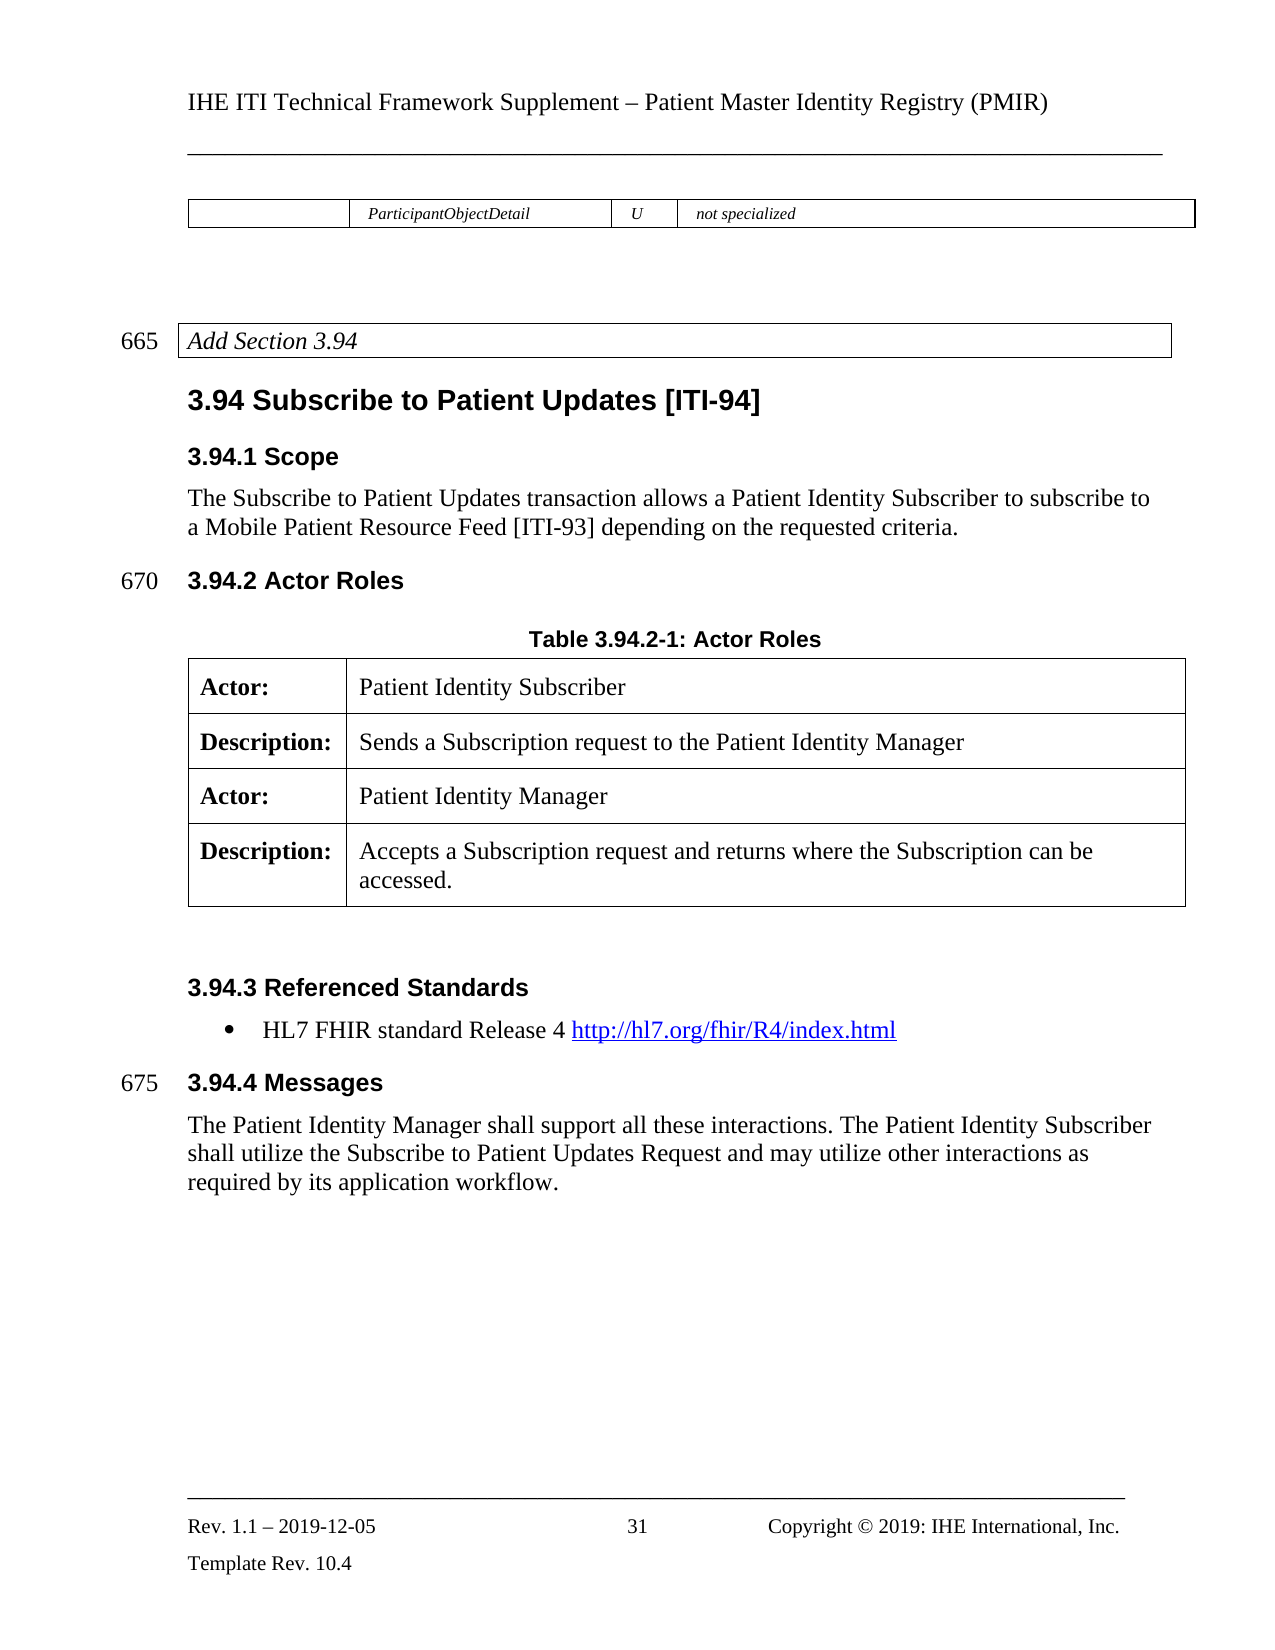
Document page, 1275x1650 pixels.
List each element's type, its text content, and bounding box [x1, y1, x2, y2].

subtitle 3.94.4 Messages [187, 1068, 1162, 1097]
subtitle 3.94 Subscribe to Patient Updates [ITI-94] [187, 383, 1162, 417]
table_cell Patient Identity Manager [347, 769, 1185, 823]
table_header Patient Identity Subscriber [347, 659, 1185, 713]
subtitle 3.94.1 Scope [187, 442, 1162, 471]
text The Subscribe to Patient Updates transaction allows a Patient Identity Subscriber to subscribe to a Mobile Patient Resource Feed [ITI-93] depending on the requested criteria. [187, 483, 1162, 541]
table_cell Accepts a Subscription request and returns where the Subscription can be accessed. [347, 824, 1185, 906]
table_cell Description: [189, 714, 346, 768]
table_header Actor: [189, 659, 346, 713]
subtitle 3.94.3 Referenced Standards [187, 973, 1162, 1002]
table_cell Sends a Subscription request to the Patient Identity Manager [347, 714, 1185, 768]
table_cell Actor: [189, 769, 346, 823]
list HL7 FHIR standard Release 4 http://hl7.org/fhir/R4/index.html [225, 1015, 1162, 1043]
table_cell Description: [189, 824, 346, 906]
table_cell U [612, 200, 677, 227]
table_cell ParticipantObjectDetail [350, 200, 611, 227]
table_cell not specialized [678, 200, 1194, 227]
text The Patient Identity Manager shall support all these interactions. The Patient Identity Subscriber shall utilize the Subscribe to Patient Updates Request and may utilize other interactions as required by its application workflow. [187, 1110, 1162, 1196]
subtitle 3.94.2 Actor Roles [187, 566, 1162, 594]
text Add Section 3.94 [179, 324, 1171, 357]
title Table 3.94.2-1: Actor Roles [187, 626, 1162, 652]
